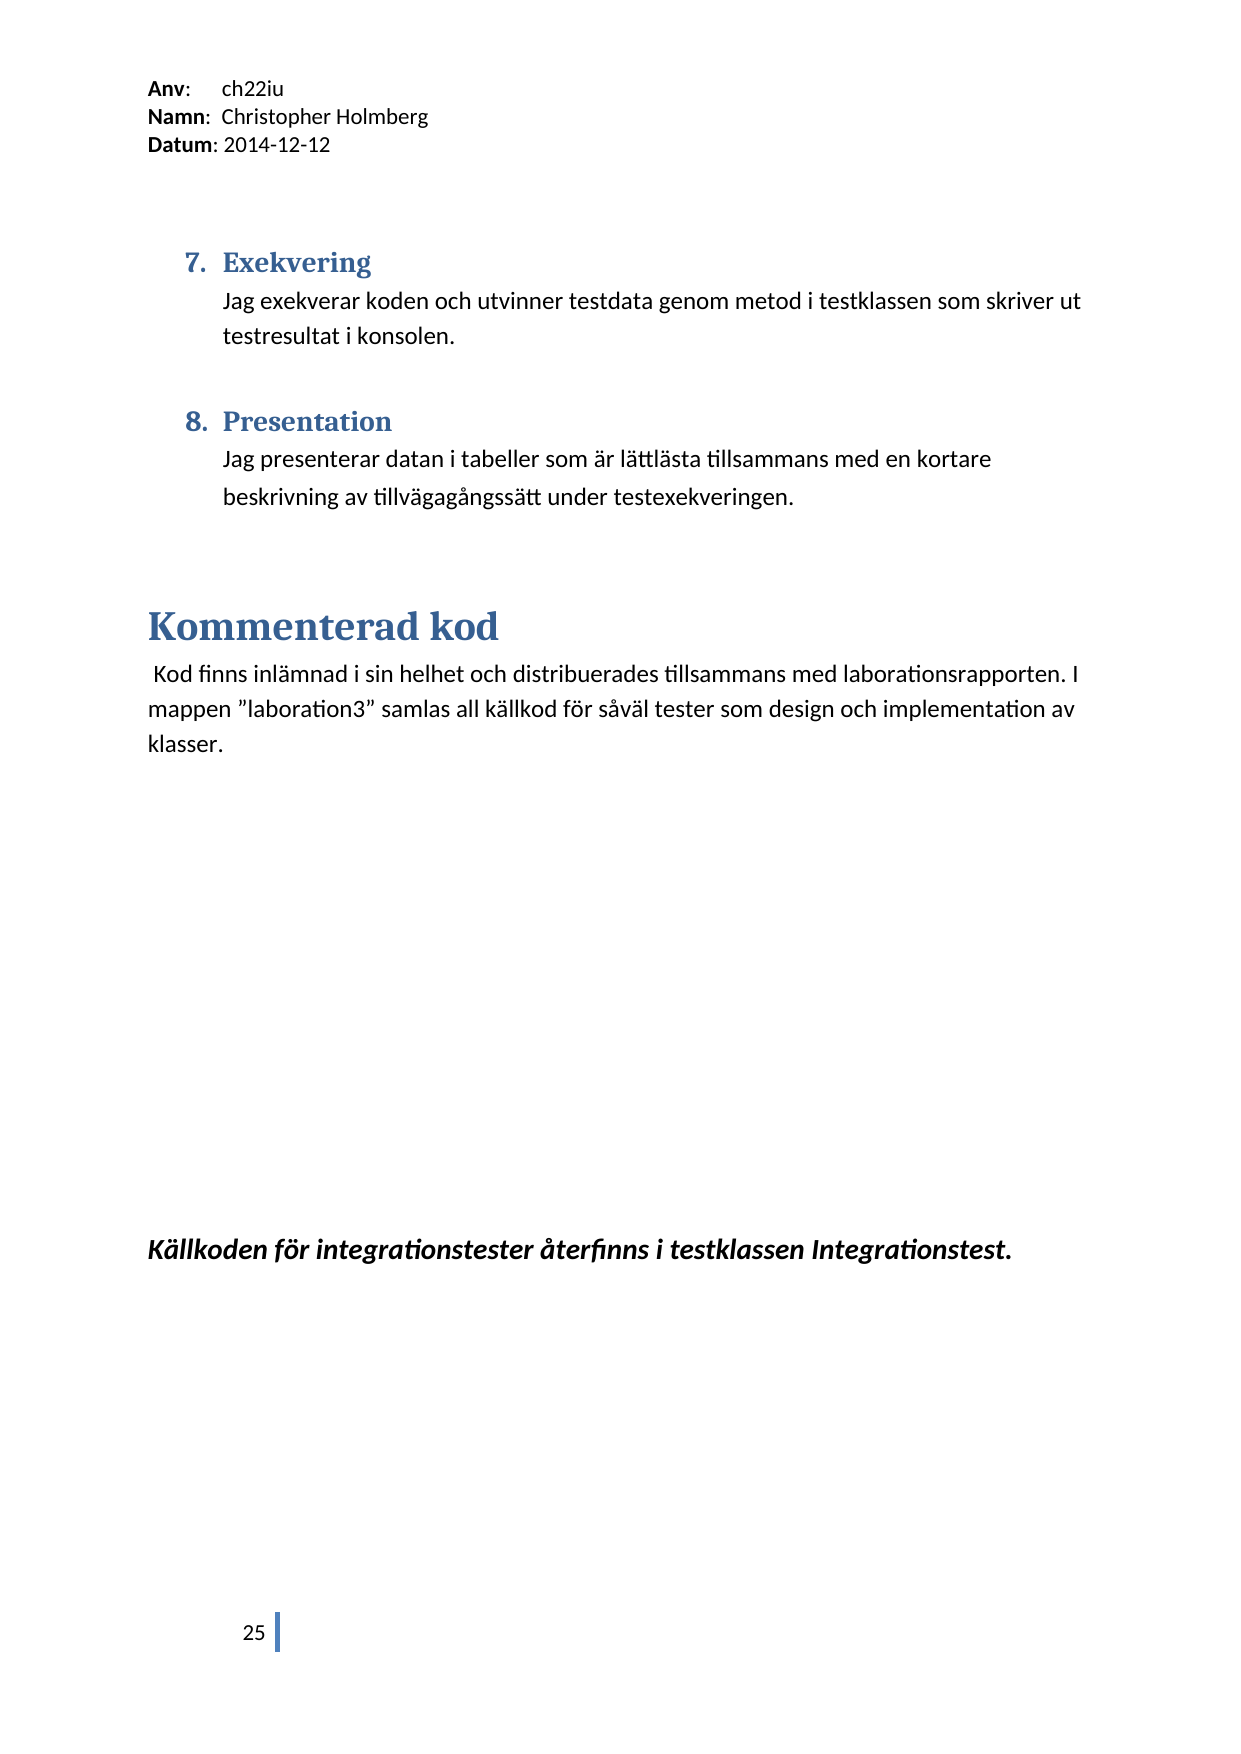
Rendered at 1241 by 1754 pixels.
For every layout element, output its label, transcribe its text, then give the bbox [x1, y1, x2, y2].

subtitle Kommenterad kod [148, 603, 1093, 651]
list Jag exekverar koden och utvinner testdata genom metod i testklassen som skriver ut testresultat i konsolen. [223, 285, 1093, 350]
text Källkoden för integrationstester återﬁnns i testklassen Integrationstest. [148, 1231, 1093, 1266]
list Jag presenterar datan i tabeller som är lättlästa tillsammans med en kortare beskrivning av tillvägagångssätt under testexekveringen. [223, 443, 1093, 513]
text Kod ﬁnns inlämnad i sin helhet och distribuerades tillsammans med laborationsrapporten. I mappen ”laboration3” samlas all källkod för såväl tester som design och implementation av klasser. [148, 658, 1093, 759]
subtitle Exekvering [185, 246, 1093, 280]
subtitle Presentation [185, 405, 1093, 438]
